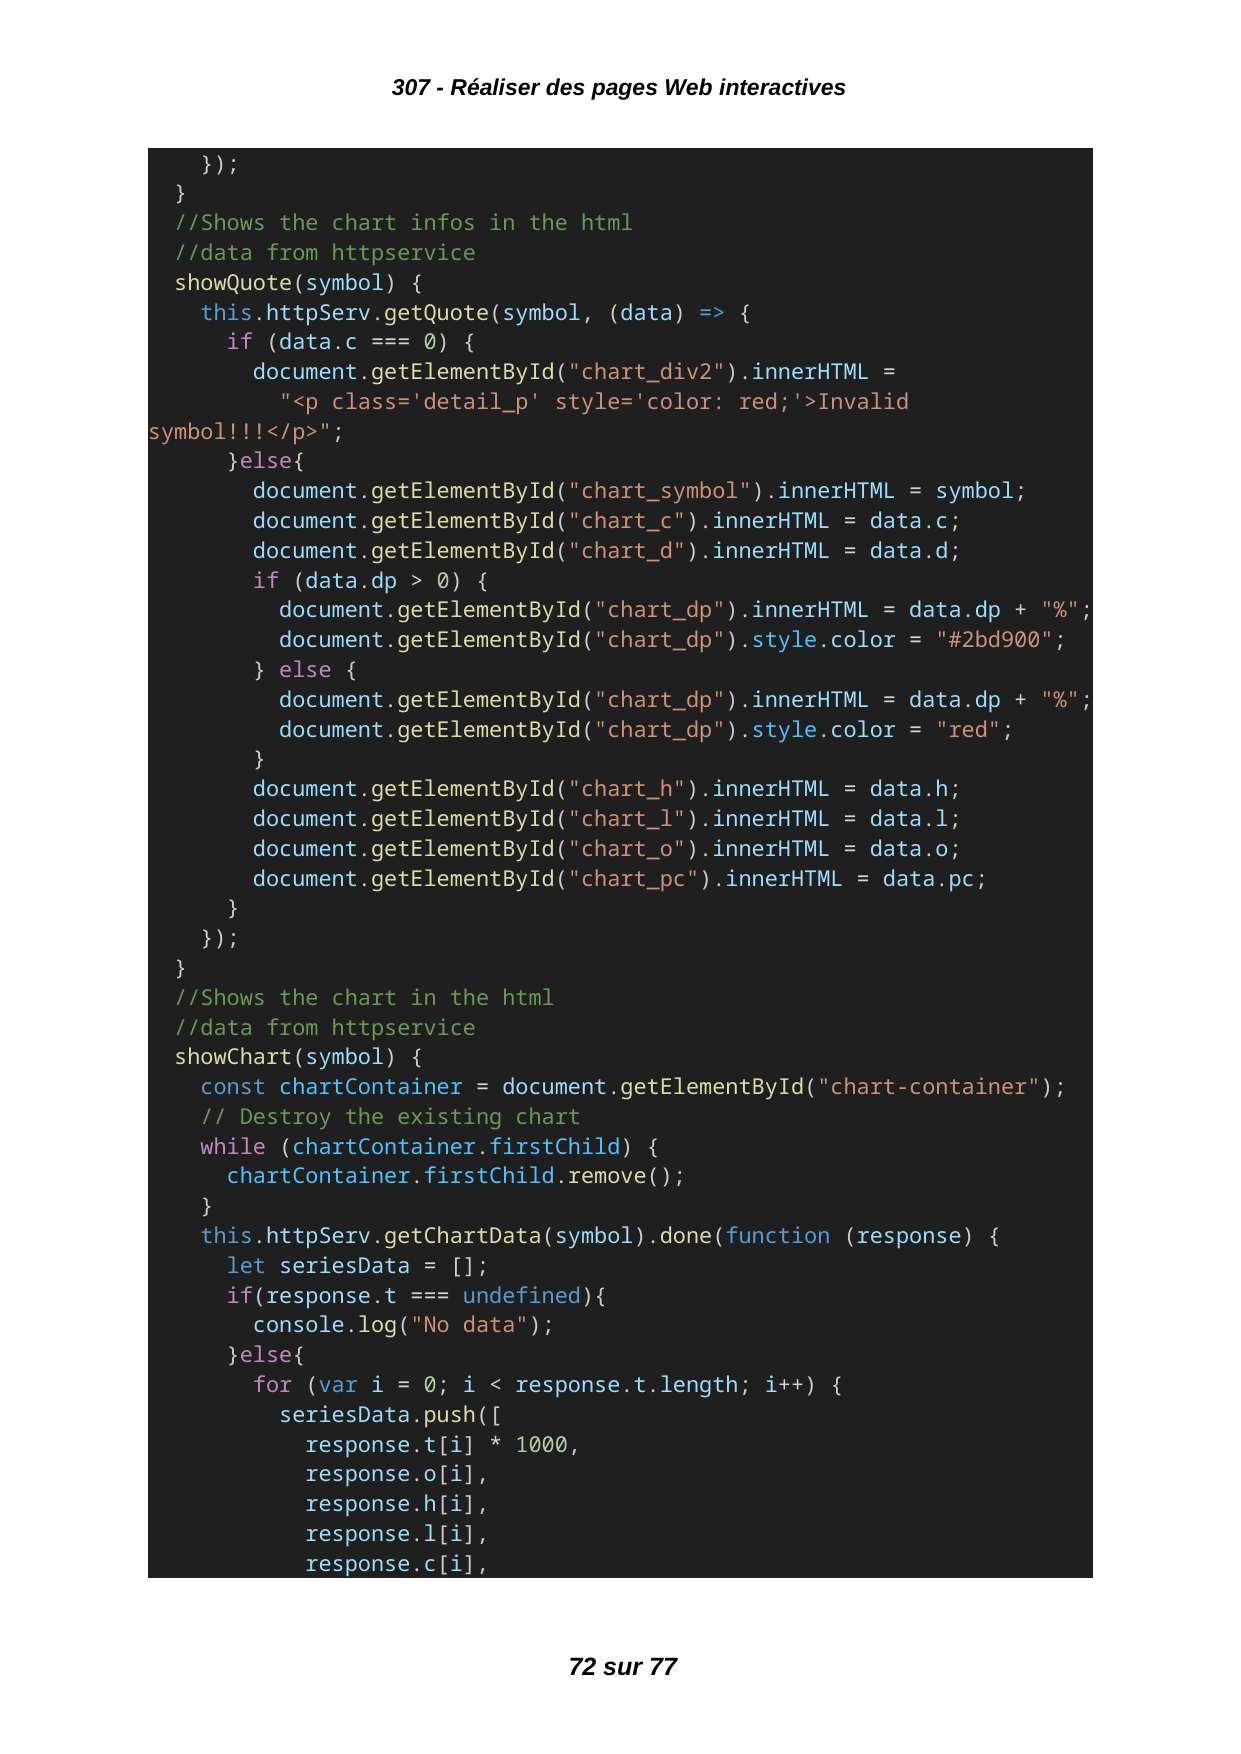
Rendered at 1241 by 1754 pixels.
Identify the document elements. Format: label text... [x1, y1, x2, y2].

text document.getElementById("chart_c").innerHTML = data.c; [148, 505, 1093, 535]
text } [148, 892, 1093, 922]
text showQuote(symbol) { [148, 267, 1093, 297]
text }); [148, 148, 1093, 177]
text } [148, 743, 1093, 773]
text } else { [148, 654, 1093, 684]
text response.o[i], [148, 1458, 1093, 1488]
text document.getElementById("chart_d").innerHTML = data.d; [148, 535, 1093, 565]
text chartContainer.firstChild.remove(); [148, 1161, 1093, 1190]
text document.getElementById("chart_h").innerHTML = data.h; [148, 773, 1093, 803]
text document.getElementById("chart_symbol").innerHTML = symbol; [148, 475, 1093, 505]
text //data from httpservice [148, 237, 1093, 267]
text //Shows the chart in the html [148, 982, 1093, 1012]
text if (data.dp > 0) { [148, 565, 1093, 594]
text while (chartContainer.firstChild) { [148, 1131, 1093, 1161]
text } [148, 952, 1093, 982]
text } [148, 1190, 1093, 1220]
text //Shows the chart infos in the html [148, 207, 1093, 237]
text document.getElementById("chart_div2").innerHTML = [148, 356, 1093, 386]
text for (var i = 0; i < response.t.length; i++) { [148, 1369, 1093, 1399]
text "<p class='detail_p' style='color: red;'>Invalid symbol!!!</p>"; [148, 386, 1093, 446]
text response.c[i], [148, 1548, 1093, 1578]
text if (data.c === 0) { [148, 326, 1093, 356]
text const chartContainer = document.getElementById("chart-container"); [148, 1071, 1093, 1101]
text document.getElementById("chart_dp").style.color = "#2bd900"; [148, 624, 1093, 654]
text document.getElementById("chart_o").innerHTML = data.o; [148, 833, 1093, 863]
text console.log("No data"); [148, 1309, 1093, 1339]
text document.getElementById("chart_dp").innerHTML = data.dp + "%"; [148, 684, 1093, 714]
text this.httpServ.getChartData(symbol).done(function (response) { [148, 1220, 1093, 1250]
text response.h[i], [148, 1488, 1093, 1518]
text }else{ [148, 446, 1093, 475]
text //data from httpservice [148, 1012, 1093, 1041]
text let seriesData = []; [148, 1250, 1093, 1280]
text if(response.t === undefined){ [148, 1280, 1093, 1309]
text this.httpServ.getQuote(symbol, (data) => { [148, 297, 1093, 326]
text seriesData.push([ [148, 1399, 1093, 1429]
text response.t[i] * 1000, [148, 1429, 1093, 1458]
text showChart(symbol) { [148, 1041, 1093, 1071]
text document.getElementById("chart_dp").style.color = "red"; [148, 714, 1093, 743]
text response.l[i], [148, 1518, 1093, 1548]
text document.getElementById("chart_pc").innerHTML = data.pc; [148, 863, 1093, 892]
text document.getElementById("chart_dp").innerHTML = data.dp + "%"; [148, 594, 1093, 624]
text // Destroy the existing chart [148, 1101, 1093, 1131]
text } [148, 177, 1093, 207]
text document.getElementById("chart_l").innerHTML = data.l; [148, 803, 1093, 833]
text }); [148, 922, 1093, 952]
text }else{ [148, 1339, 1093, 1369]
